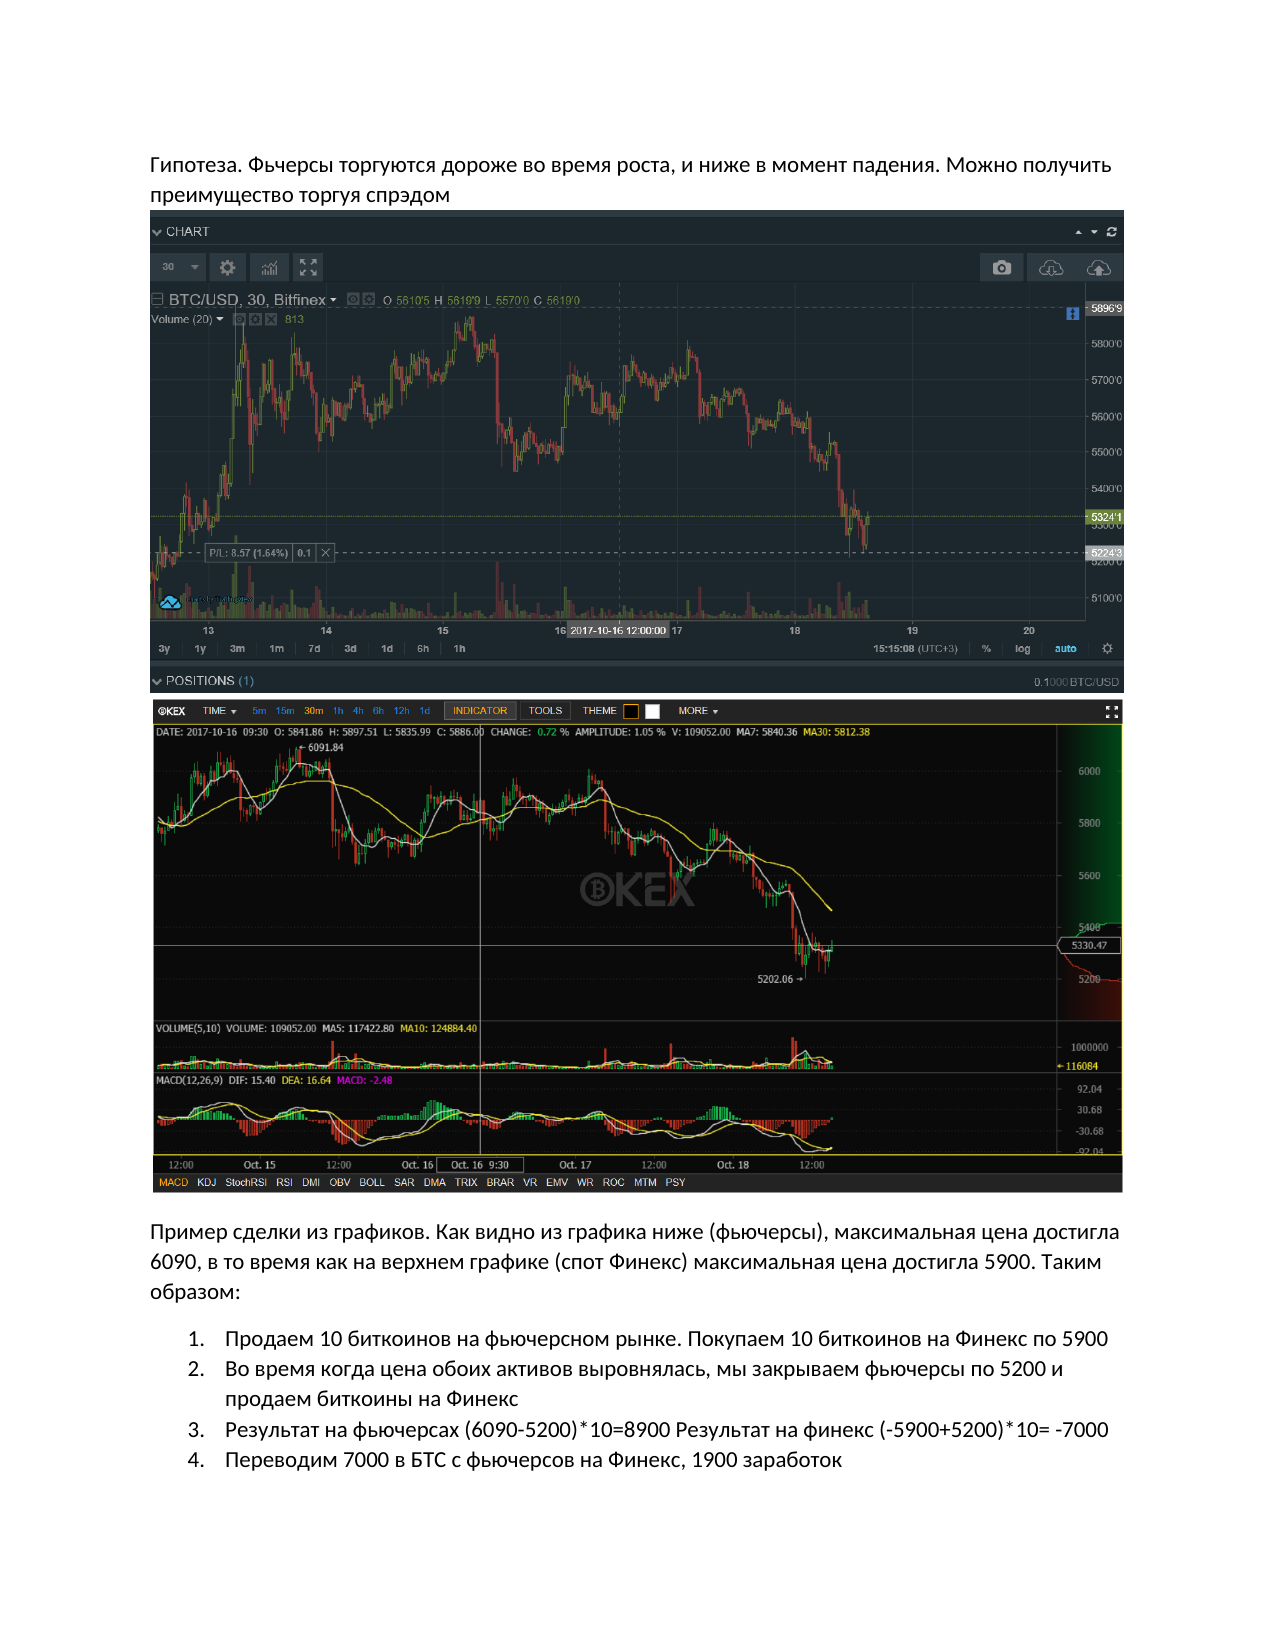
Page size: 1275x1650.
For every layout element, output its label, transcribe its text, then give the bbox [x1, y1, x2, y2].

picture [150, 210, 1124, 693]
text Пример сделки из графиков. Как видно из графика ниже (фьючерсы), максимальная цена достигла 6090, в то время как на верхнем графике (спот Финекс) максимальная цена достигла 5900. Таким образом: [150, 1217, 1125, 1305]
picture [150, 695, 1125, 1198]
list Результат на фьючерсах (6090-5200)*10=8900 Результат на финекс (-5900+5200)*10= -7000 [187, 1415, 1125, 1443]
list Переводим 7000 в БТС с фьючерсов на Финекс, 1900 заработок [187, 1445, 1125, 1473]
list Во время когда цена обоих активов выровнялась, мы закрываем фьючерсы по 5200 и продаем биткоины на Финекс [187, 1354, 1125, 1413]
list Продаем 10 биткоинов на фьючерсном рынке. Покупаем 10 биткоинов на Финекс по 5900 [187, 1324, 1125, 1352]
